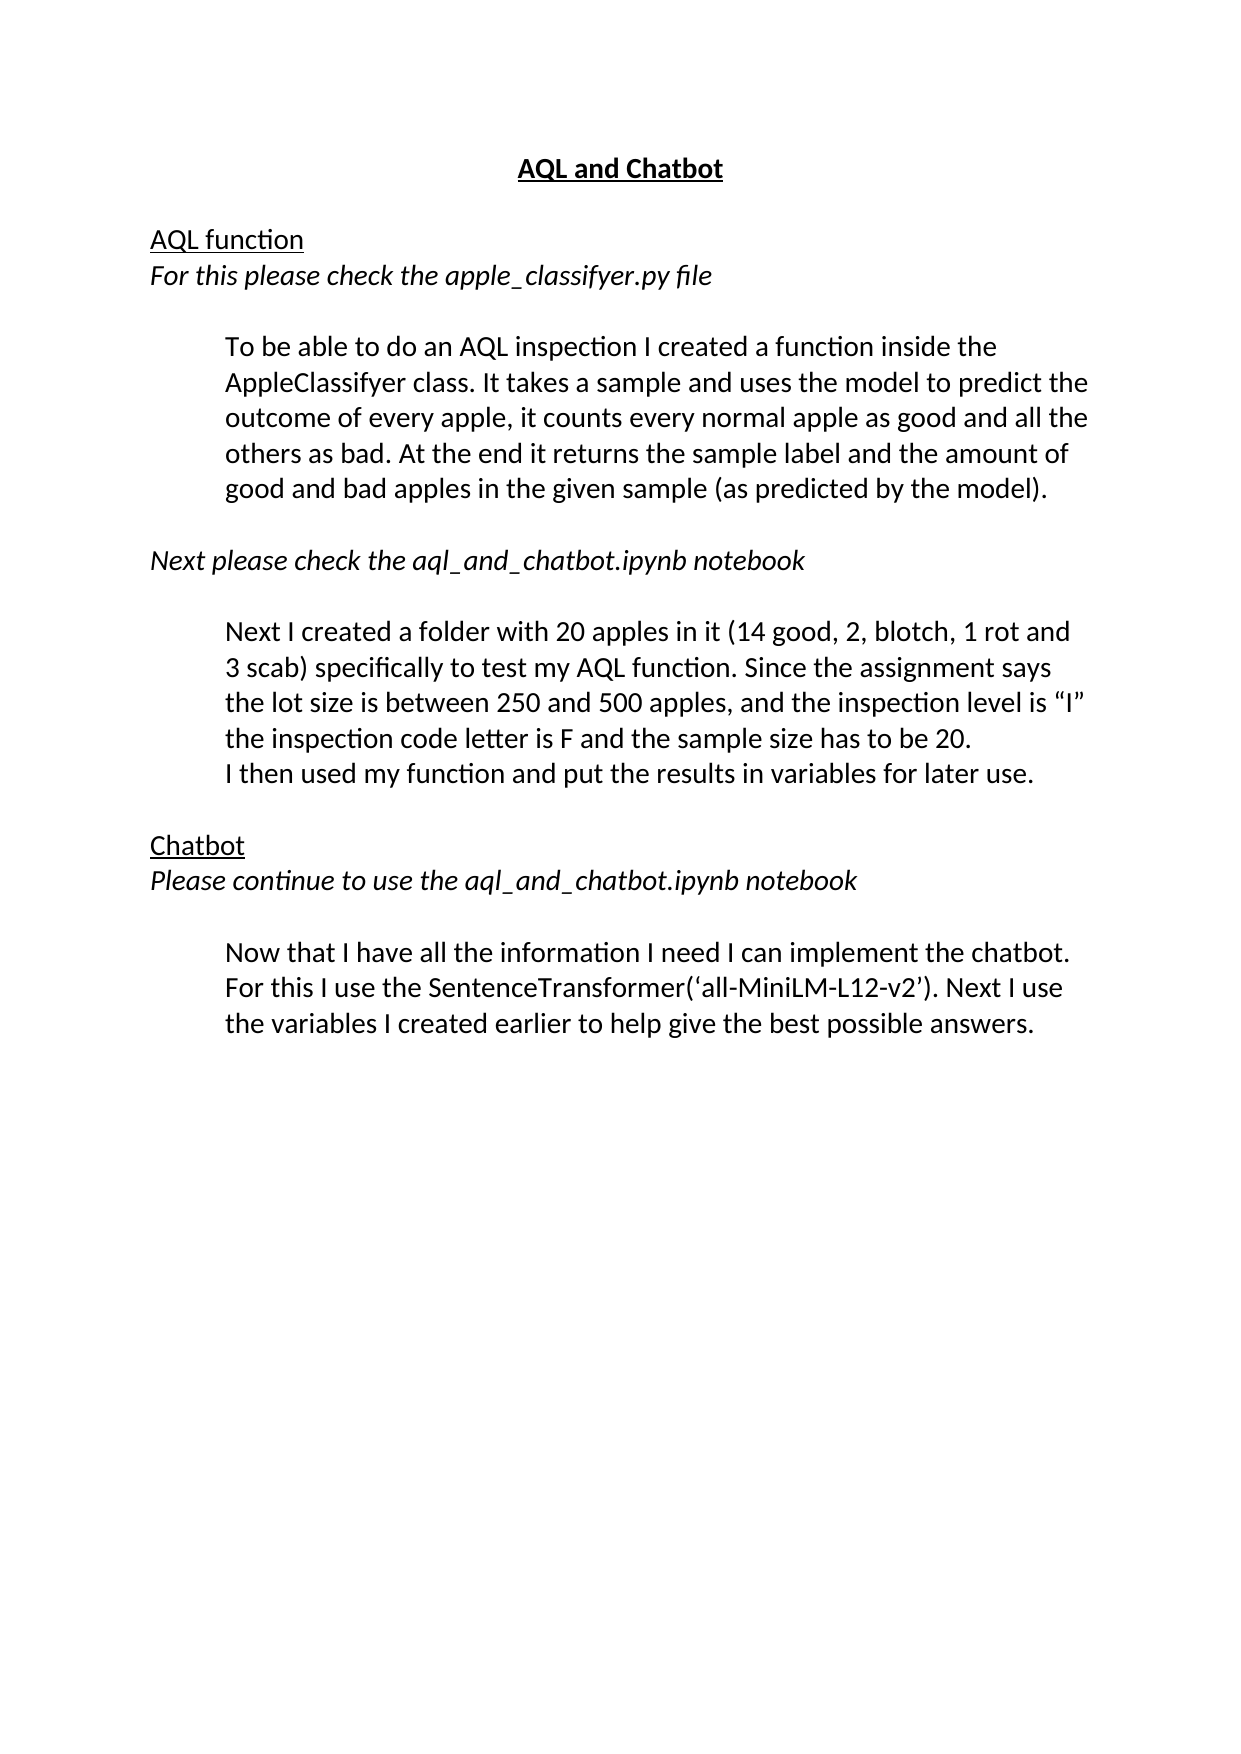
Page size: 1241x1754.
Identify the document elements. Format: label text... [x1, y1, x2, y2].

text Please continue to use the aql_and_chatbot.ipynb notebook [150, 862, 1090, 898]
text Next please check the aql_and_chatbot.ipynb notebook [150, 542, 1090, 577]
text To be able to do an AQL inspection I created a function inside the AppleClassifyer class. It takes a sample and uses the model to predict the outcome of every apple, it counts every normal apple as good and all the others as bad. At the end it returns the sample label and the amount of good and bad apples in the given sample (as predicted by the model). [225, 328, 1090, 506]
text Chatbot [150, 827, 1090, 862]
text I then used my function and put the results in variables for later use. [225, 756, 1090, 791]
text AQL function [150, 221, 1090, 257]
text For this please check the apple_classifyer.py file [150, 257, 1090, 292]
text Now that I have all the information I need I can implement the chatbot. For this I use the SentenceTransformer(‘all-MiniLM-L12-v2’). Next I use the variables I created earlier to help give the best possible answers. [225, 934, 1090, 1041]
text AQL and Chatbot [150, 150, 1090, 186]
text Next I created a folder with 20 apples in it (14 good, 2, blotch, 1 rot and 3 scab) specifically to test my AQL function. Since the assignment says the lot size is between 250 and 500 apples, and the inspection level is “I” the inspection code letter is F and the sample size has to be 20. [225, 613, 1090, 756]
